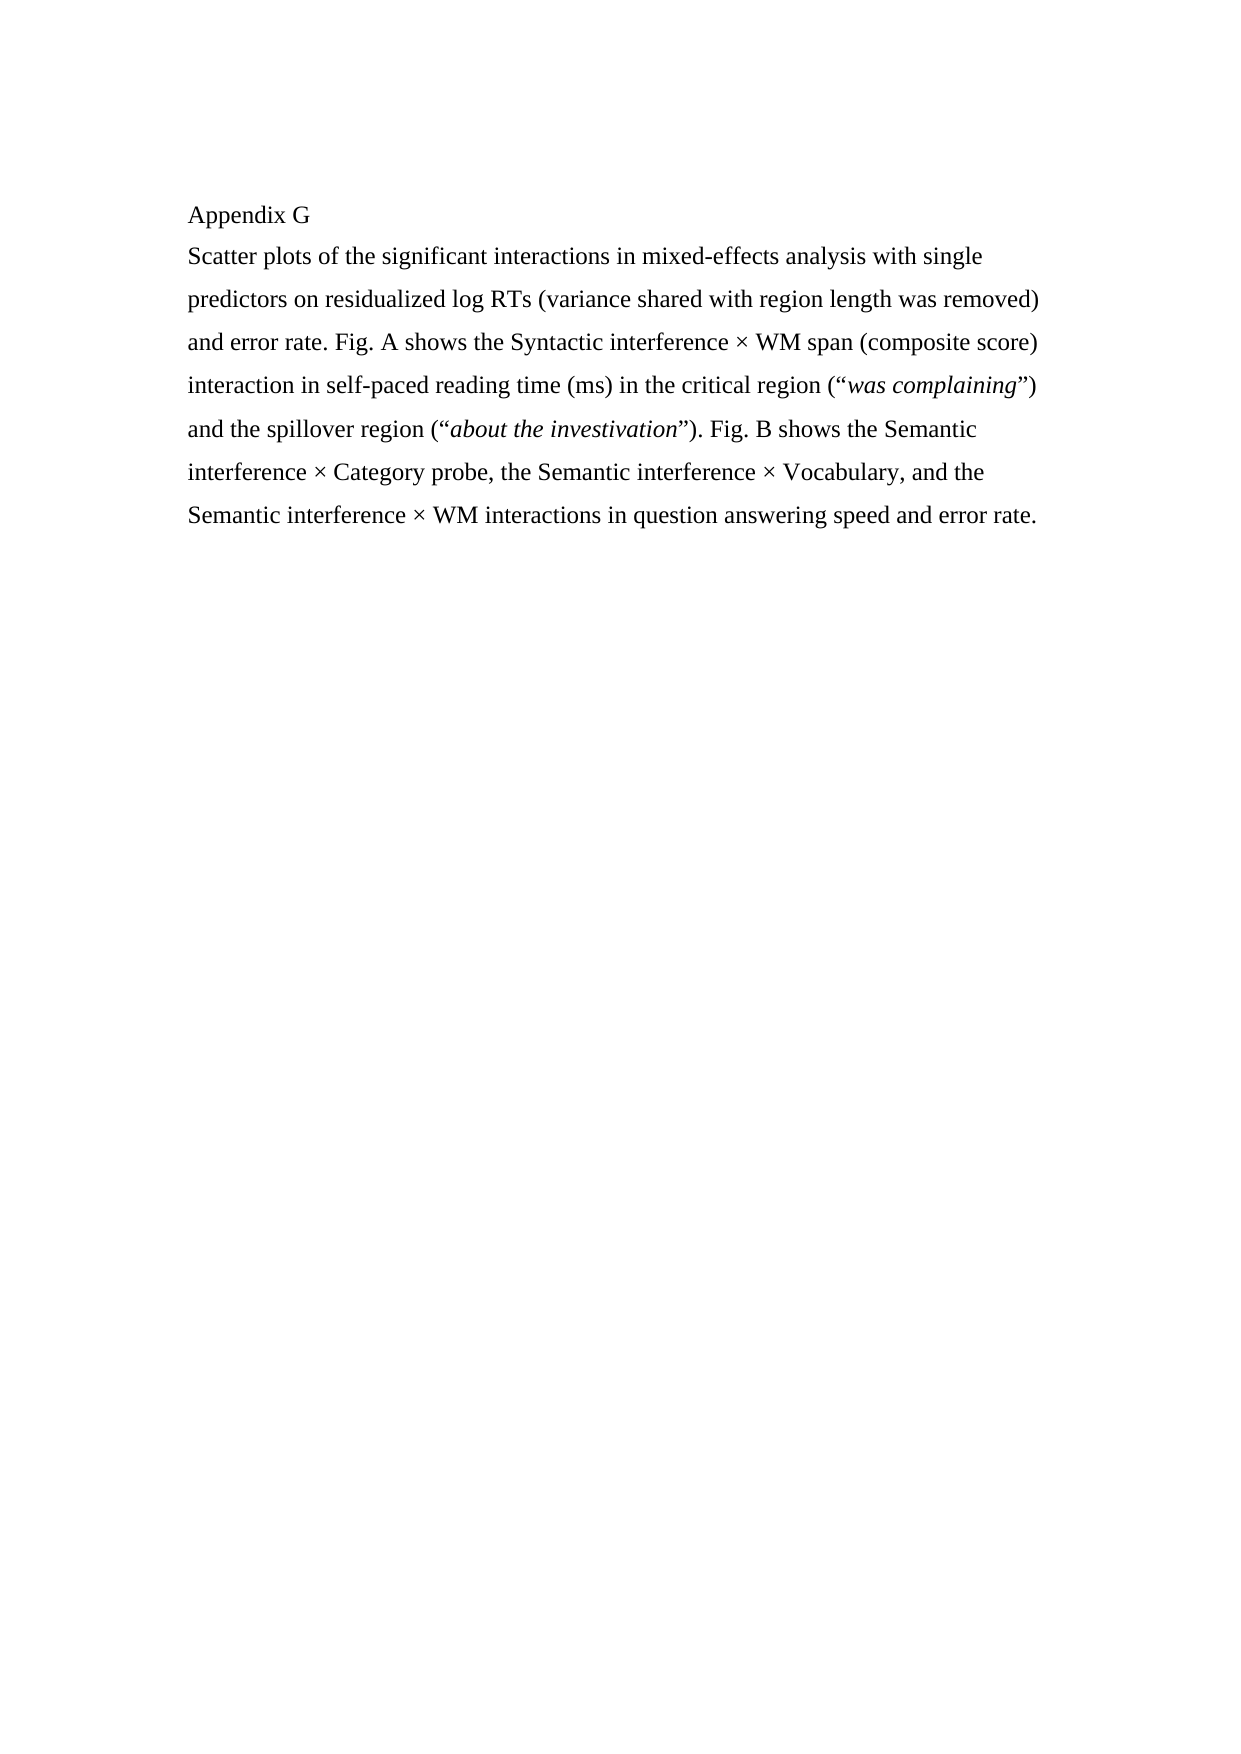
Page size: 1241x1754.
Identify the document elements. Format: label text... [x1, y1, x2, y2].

text Scatter plots of the significant interactions in mixed-effects analysis with single predictors on residualized log RTs (variance shared with region length was removed) and error rate. Fig. A shows the Syntactic interference × WM span (composite score) interaction in self-paced reading time (ms) in the critical region (“was complaining”) and the spillover region (“about the investivation”). Fig. B shows the Semantic interference × Category probe, the Semantic interference × Vocabulary, and the Semantic interference × WM interactions in question answering speed and error rate. [187, 241, 1053, 529]
subtitle Appendix G [187, 200, 1053, 229]
